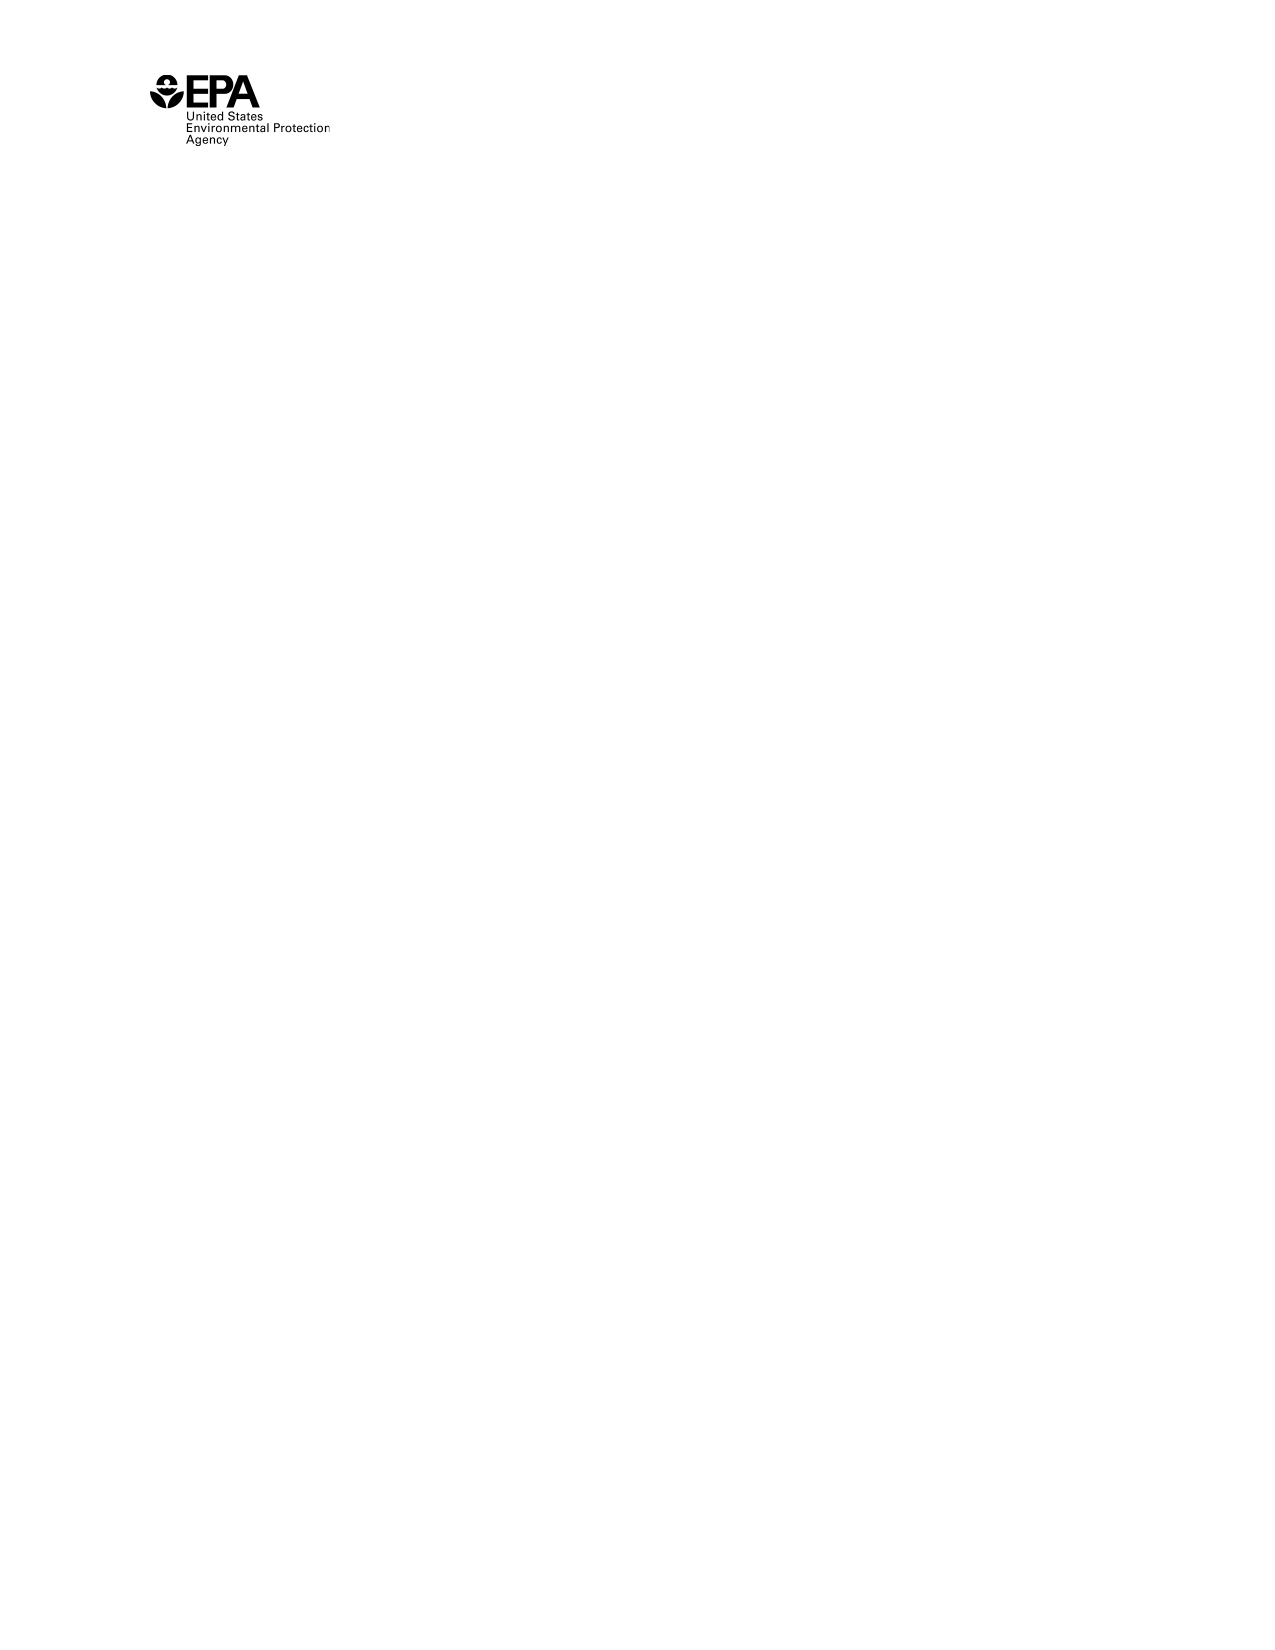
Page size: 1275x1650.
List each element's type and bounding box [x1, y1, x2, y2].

picture [150, 75, 330, 146]
